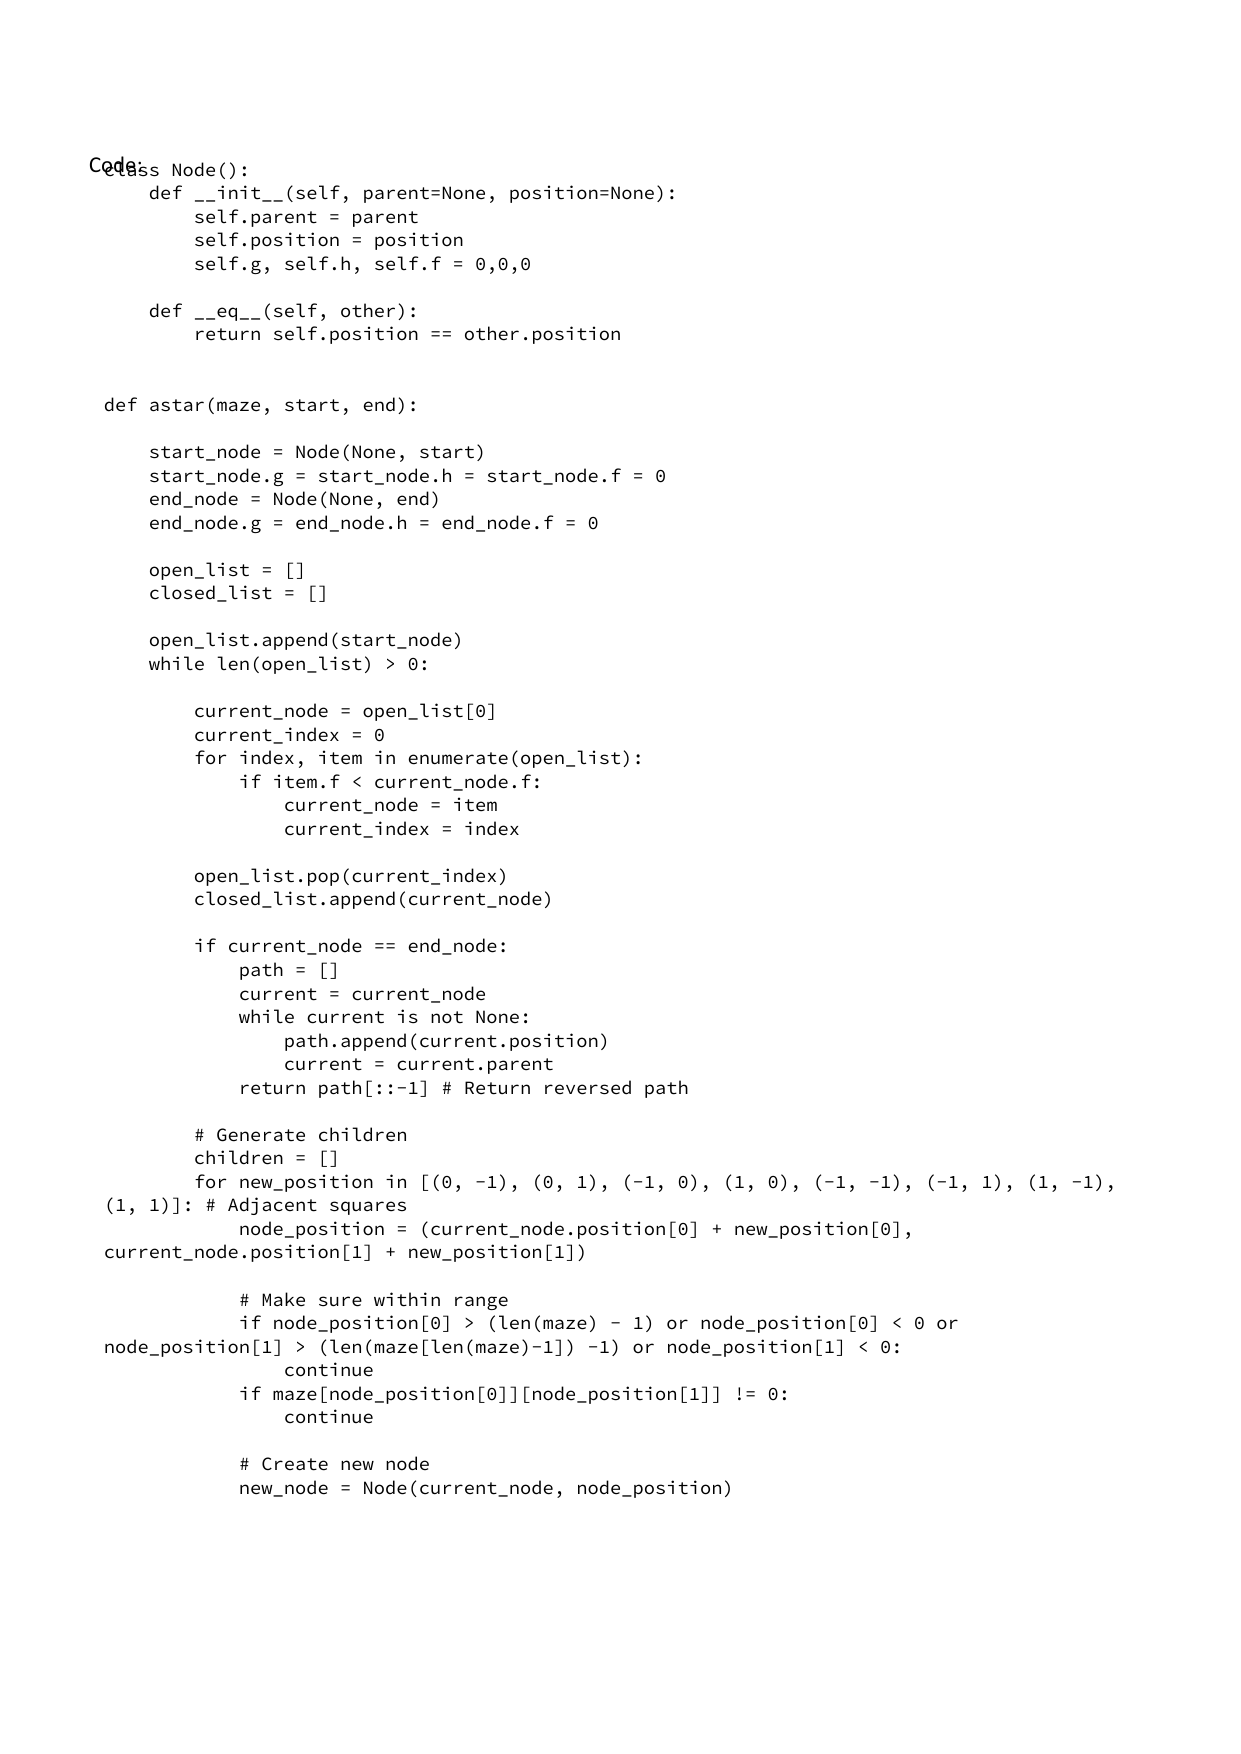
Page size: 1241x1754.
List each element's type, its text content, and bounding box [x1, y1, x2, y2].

text Code: [89, 150, 1152, 180]
